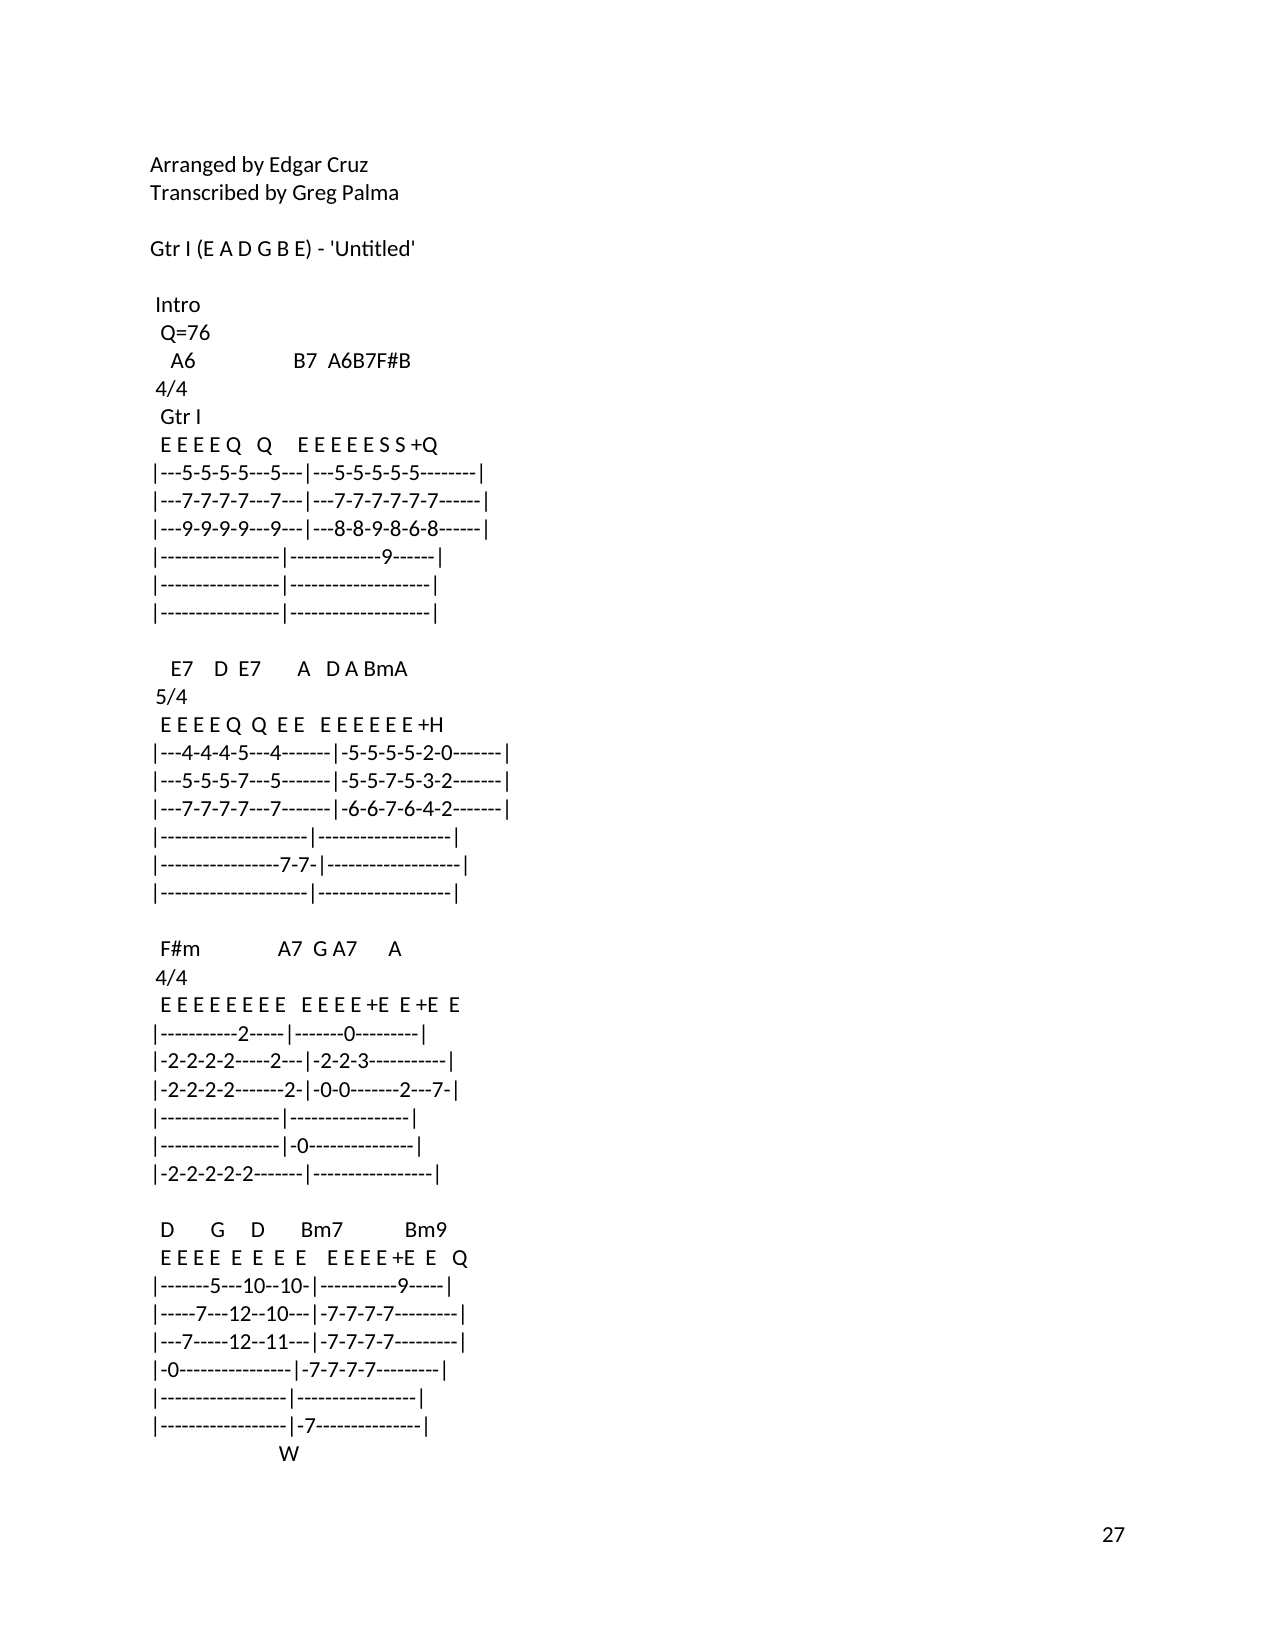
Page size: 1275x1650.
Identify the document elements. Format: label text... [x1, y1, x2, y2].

text |------------------|-----------------| [150, 1383, 1125, 1411]
text |-----------------|-0---------------| [150, 1131, 1125, 1159]
text Arranged by Edgar Cruz [150, 150, 1125, 178]
text |---4-4-4-5---4-------|-5-5-5-5-2-0-------| [150, 738, 1125, 766]
text |---------------------|-------------------| [150, 822, 1125, 851]
text W [150, 1439, 1125, 1467]
text |-2-2-2-2-------2-|-0-0-------2---7-| [150, 1075, 1125, 1103]
text E E E E E E E E E E E E +E E Q [150, 1243, 1125, 1271]
text |-----------------|-------------9------| [150, 542, 1125, 570]
text |-----------------|--------------------| [150, 570, 1125, 598]
text Intro [150, 290, 1125, 318]
text |---7-----12--11---|-7-7-7-7---------| [150, 1327, 1125, 1355]
text D G D Bm7 Bm9 [150, 1215, 1125, 1243]
text E E E E Q Q E E E E E S S +Q [150, 430, 1125, 458]
text Gtr I [150, 402, 1125, 430]
text |-----------------7-7-|-------------------| [150, 851, 1125, 878]
text |------------------|-7---------------| [150, 1411, 1125, 1439]
text |---------------------|-------------------| [150, 878, 1125, 907]
text F#m A7 G A7 A [150, 934, 1125, 963]
text |-----------2-----|-------0---------| [150, 1019, 1125, 1047]
text |-----7---12--10---|-7-7-7-7---------| [150, 1299, 1125, 1327]
text Q=76 [150, 318, 1125, 346]
text E7 D E7 A D A BmA [150, 654, 1125, 682]
text 4/4 [150, 963, 1125, 991]
text |---7-7-7-7---7-------|-6-6-7-6-4-2-------| [150, 794, 1125, 822]
text |-----------------|--------------------| [150, 598, 1125, 626]
text E E E E E E E E E E E E +E E +E E [150, 991, 1125, 1019]
text |---5-5-5-5---5---|---5-5-5-5-5--------| [150, 458, 1125, 486]
text E E E E Q Q E E E E E E E E +H [150, 710, 1125, 738]
text 4/4 [150, 374, 1125, 402]
text |-----------------|-----------------| [150, 1103, 1125, 1131]
text |-------5---10--10-|-----------9-----| [150, 1271, 1125, 1299]
text Transcribed by Greg Palma [150, 178, 1125, 206]
text Gtr I (E A D G B E) - 'Untitled' [150, 234, 1125, 262]
text |-0----------------|-7-7-7-7---------| [150, 1355, 1125, 1383]
text |---7-7-7-7---7---|---7-7-7-7-7-7------| [150, 486, 1125, 514]
text |-2-2-2-2-2-------|-----------------| [150, 1159, 1125, 1187]
text |-2-2-2-2-----2---|-2-2-3-----------| [150, 1047, 1125, 1075]
text |---5-5-5-7---5-------|-5-5-7-5-3-2-------| [150, 766, 1125, 794]
text |---9-9-9-9---9---|---8-8-9-8-6-8------| [150, 514, 1125, 542]
text 5/4 [150, 682, 1125, 710]
text A6 B7 A6B7F#B [150, 346, 1125, 374]
